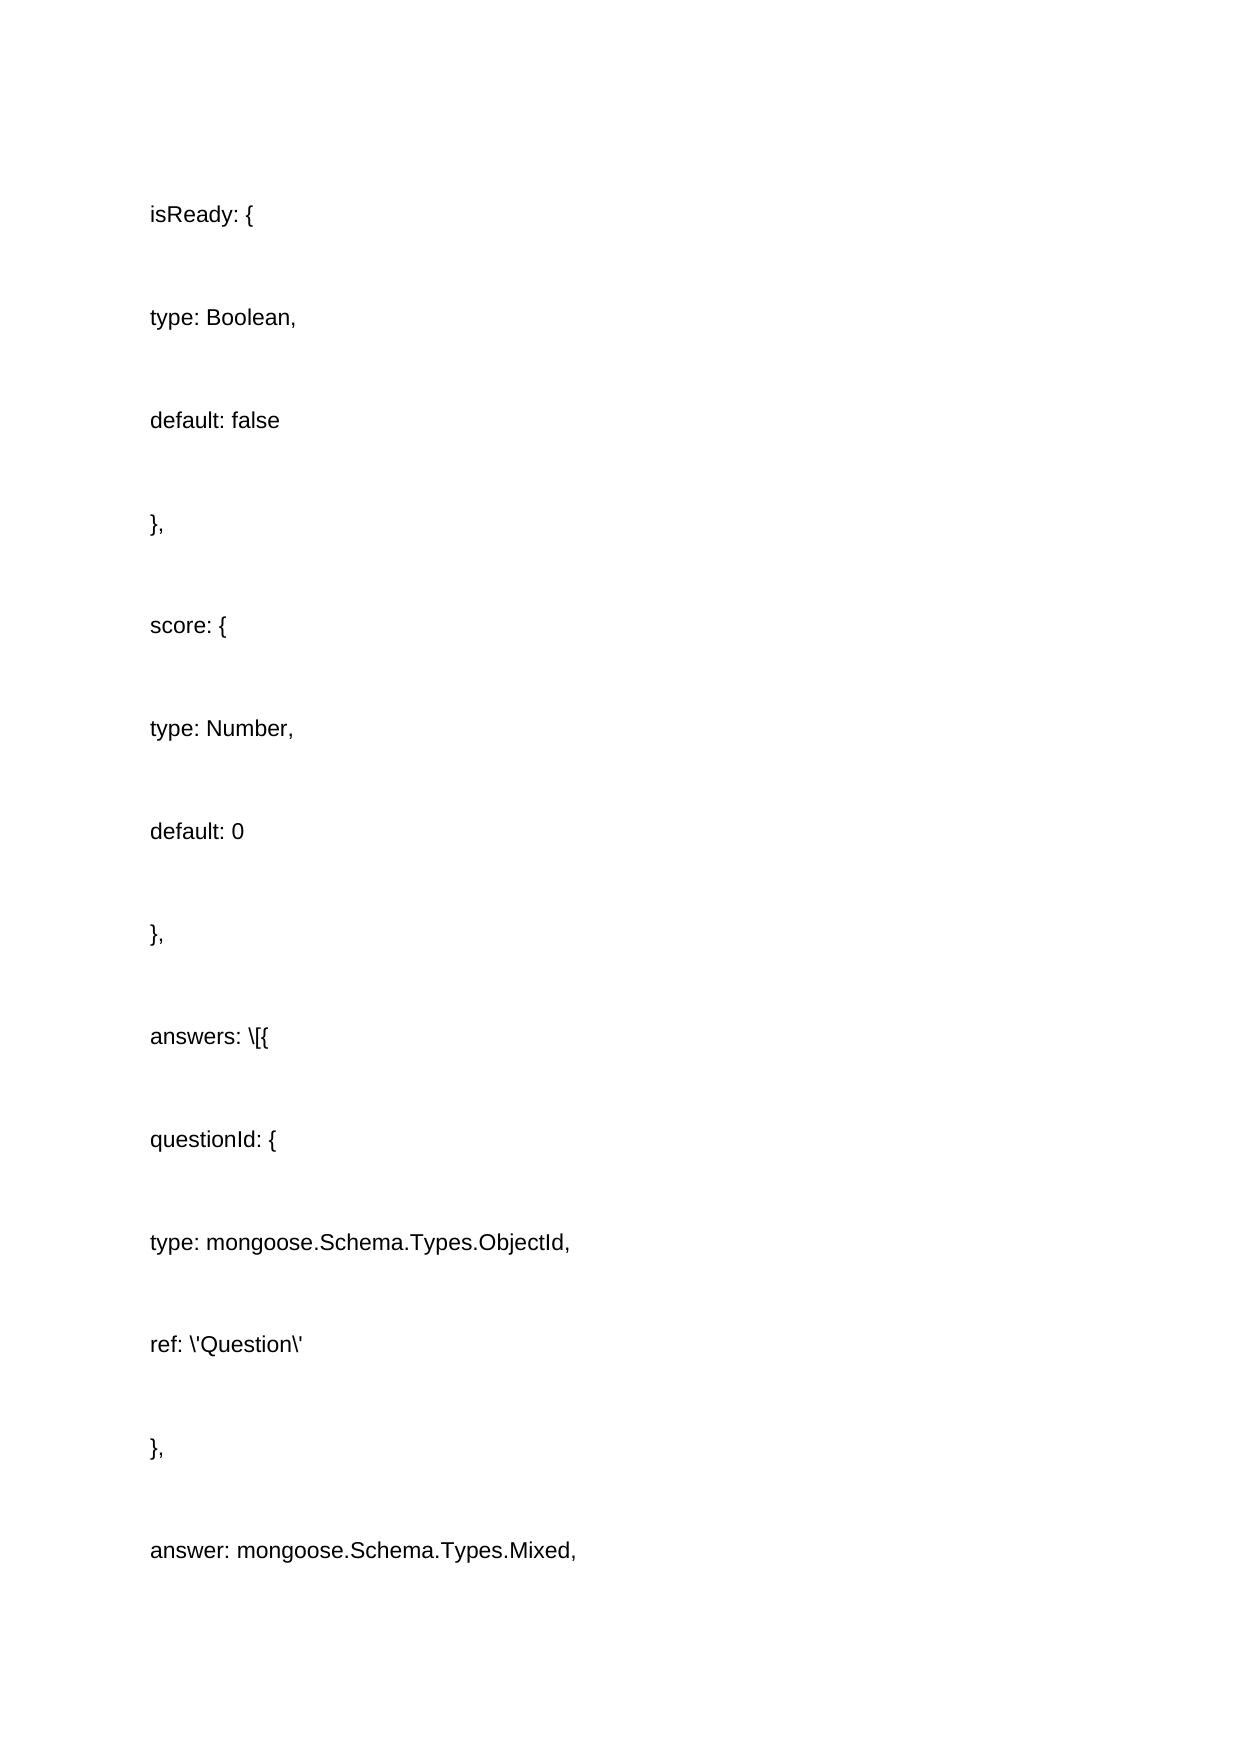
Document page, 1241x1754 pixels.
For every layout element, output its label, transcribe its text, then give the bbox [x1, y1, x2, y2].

text questionId: { [150, 1126, 1090, 1152]
text score: { [150, 612, 1090, 638]
text }, [150, 920, 1090, 947]
text ref: \'Question\' [150, 1331, 1090, 1357]
text type: Number, [150, 715, 1090, 741]
text isReady: { [150, 201, 1090, 228]
text default: 0 [150, 818, 1090, 844]
text answer: mongoose.Schema.Types.Mixed, [150, 1537, 1090, 1563]
text answers: \[{ [150, 1023, 1090, 1049]
text type: mongoose.Schema.Types.ObjectId, [150, 1228, 1090, 1255]
text default: false [150, 407, 1090, 433]
text }, [150, 509, 1090, 536]
text }, [150, 1434, 1090, 1460]
text type: Boolean, [150, 304, 1090, 330]
